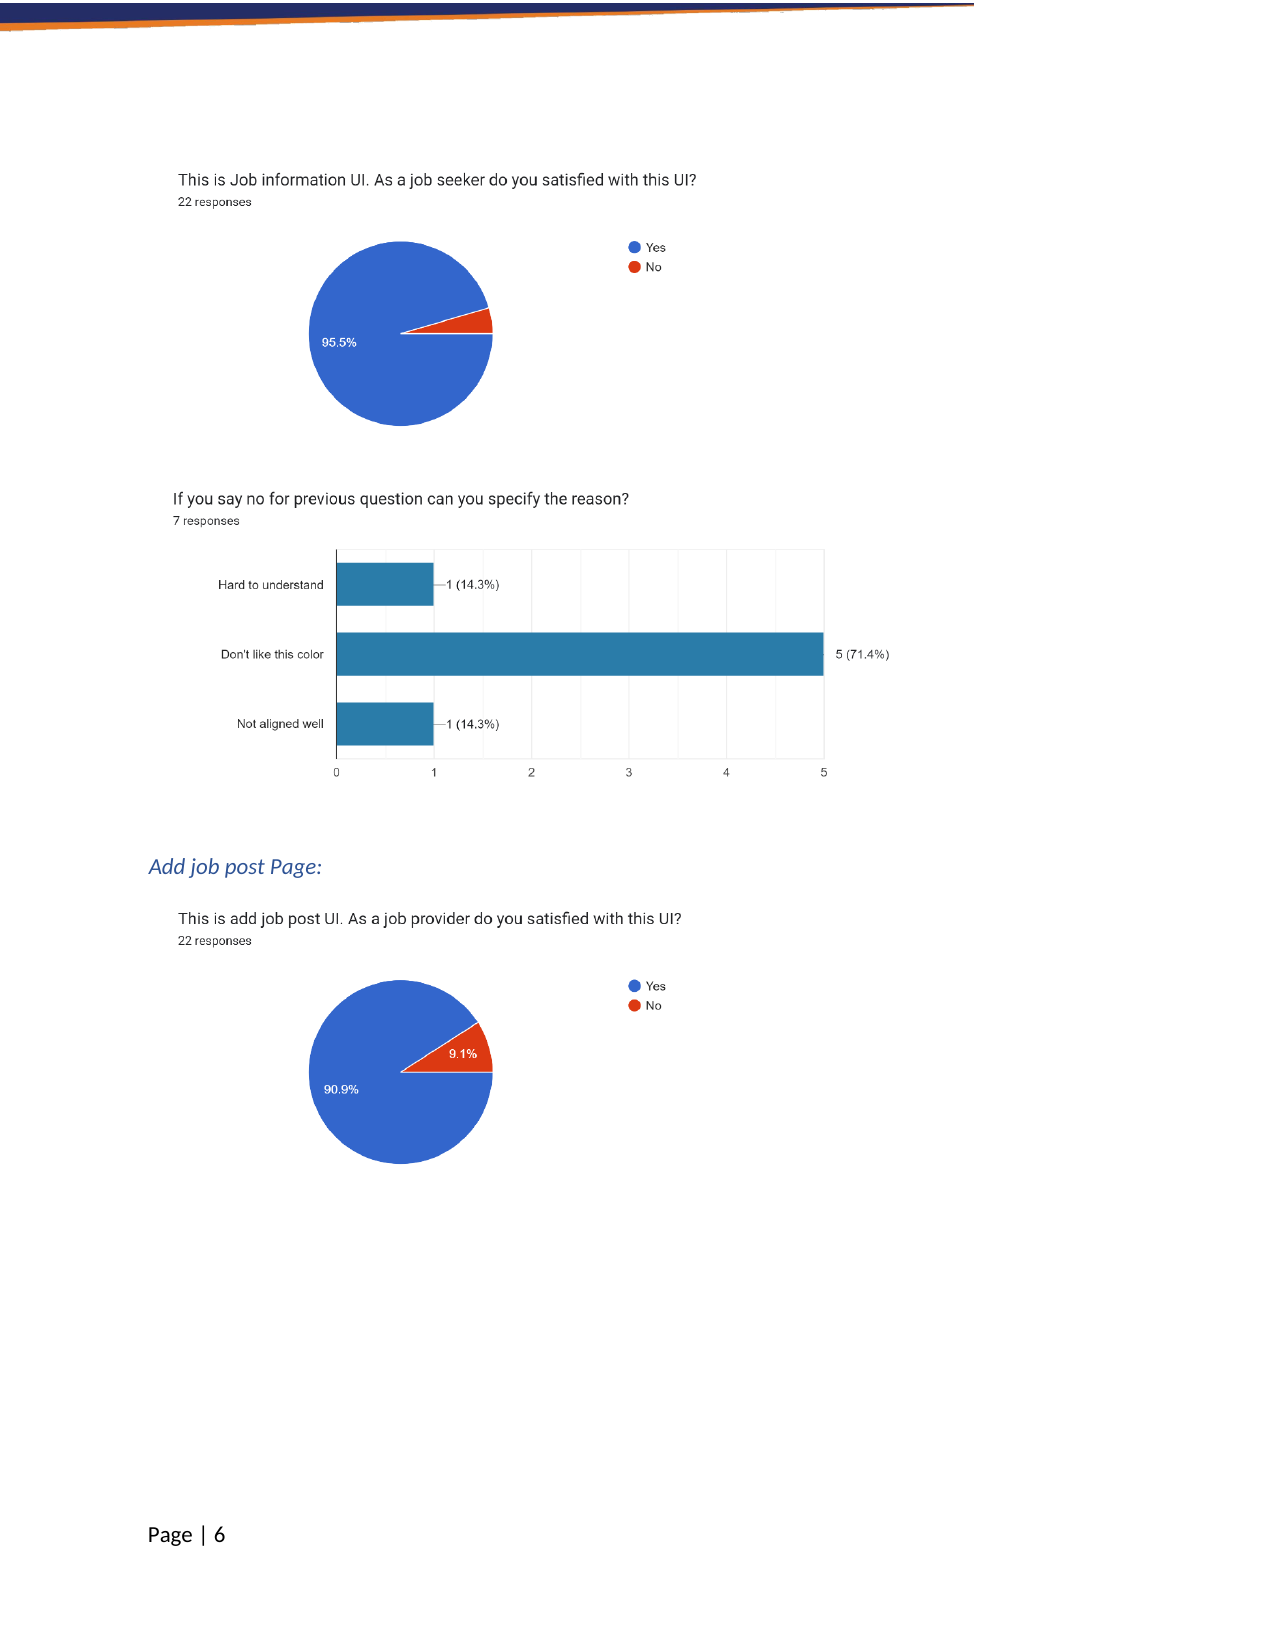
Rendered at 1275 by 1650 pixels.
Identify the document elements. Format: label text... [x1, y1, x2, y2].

text Add job post Page: [148, 852, 1157, 881]
picture [153, 883, 904, 1199]
picture [0, 3, 974, 32]
picture [153, 144, 904, 461]
picture [148, 463, 899, 820]
